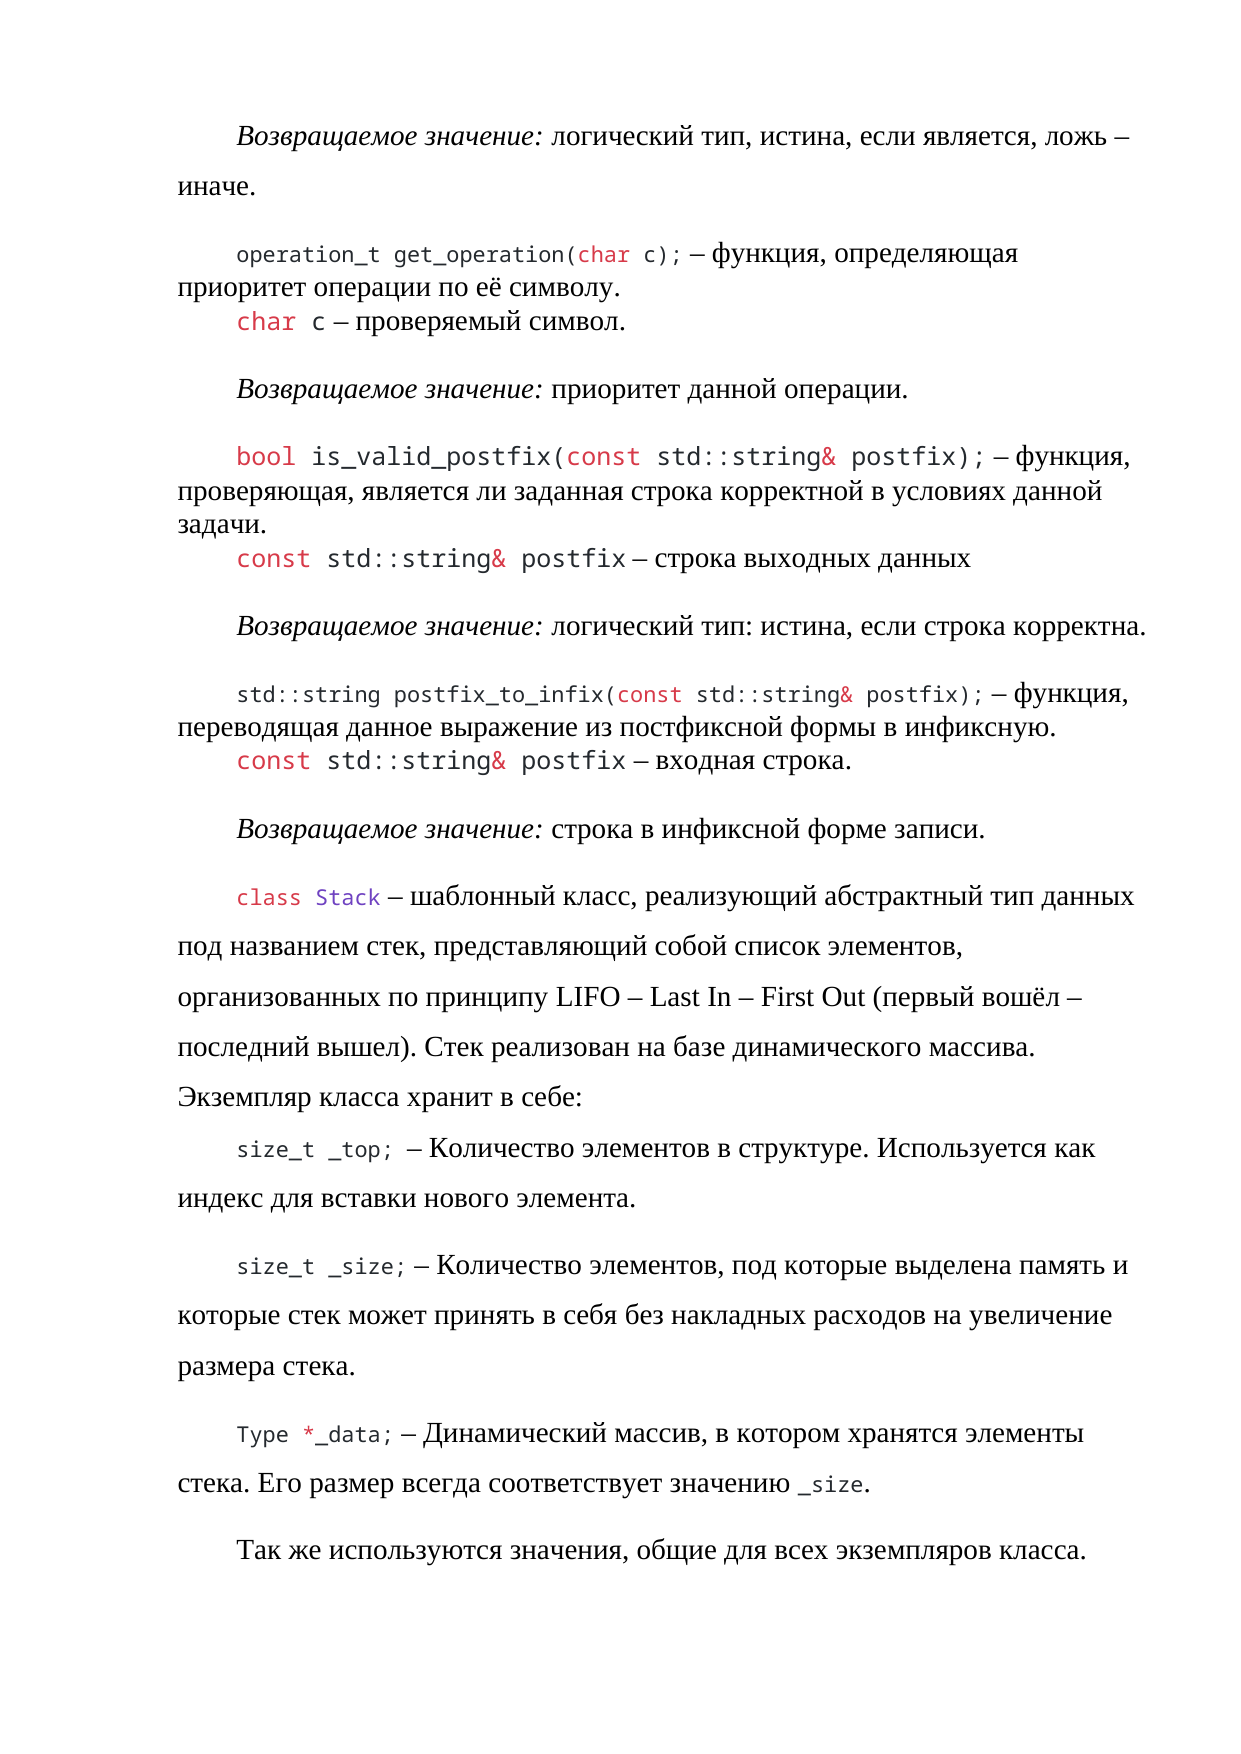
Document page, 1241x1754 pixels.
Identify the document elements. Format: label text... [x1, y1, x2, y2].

text size_t _top; – Количество элементов в структуре. Используется как индекс для вставки нового элемента. [177, 1130, 1152, 1214]
text size_t _size; – Количество элементов, под которые выделена память и которые стек может принять в себя без накладных расходов на увеличение размера стека. [177, 1247, 1152, 1381]
text bool is_valid_postfix(const std::string& postfix); – функция, проверяющая, является ли заданная строка корректной в условиях данной задачи. [177, 438, 1152, 540]
text char c – проверяемый символ. [177, 303, 1152, 337]
text Возвращаемое значение: логический тип: истина, если строка корректна. [177, 608, 1152, 642]
text std::string postfix_to_infix(const std::string& postfix); – функция, переводящая данное выражение из постфиксной формы в инфиксную. [177, 675, 1152, 742]
text const std::string& postfix – входная строка. [177, 742, 1152, 777]
text Возвращаемое значение: строка в инфиксной форме записи. [177, 811, 1152, 844]
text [177, 118, 1152, 202]
text operation_t get_operation(char c); – функция, определяющая приоритет операции по её символу. [177, 235, 1152, 303]
text const std::string& postfix – строка выходных данных [177, 540, 1152, 574]
text Так же используются значения, общие для всех экземпляров класса. [177, 1532, 1152, 1566]
text Type *_data; – Динамический массив, в котором хранятся элементы стека. Его размер всегда соответствует значению _size. [177, 1415, 1152, 1499]
text Возвращаемое значение: приоритет данной операции. [177, 371, 1152, 405]
text class Stack – шаблонный класс, реализующий абстрактный тип данных под названием стек, представляющий собой список элементов, организованных по принципу LIFO – Last In – First Out (первый вошёл – последний вышел). Стек реализован на базе динамического массива. Экземпляр класса хранит в себе: [177, 878, 1152, 1113]
